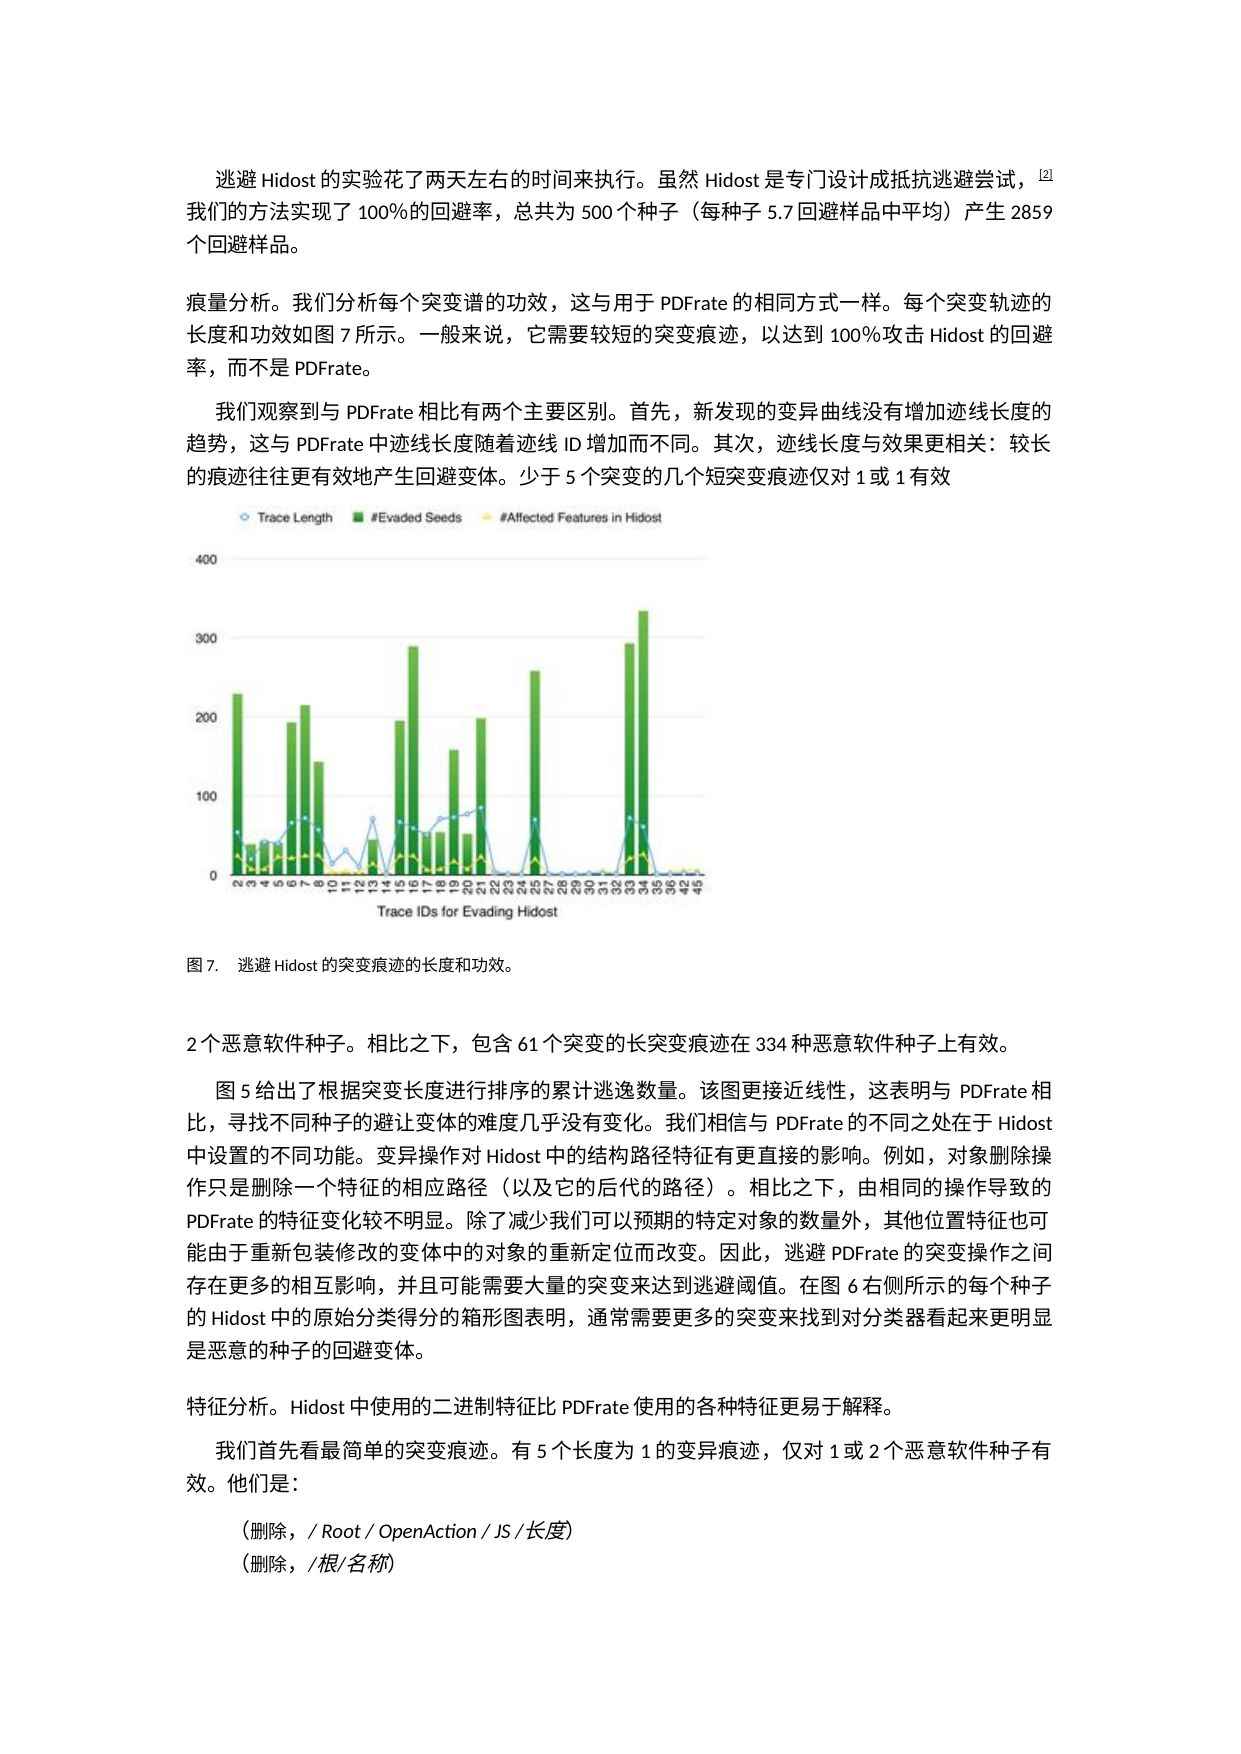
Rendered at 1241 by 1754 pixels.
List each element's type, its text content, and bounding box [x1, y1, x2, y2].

text 2个恶意软件种子。相比之下，包含61个突变的长突变痕迹在334种恶意软件种子上有效。 [186, 1026, 1053, 1058]
text 图5给出了根据突变长度进行排序的累计逃逸数量。该图更接近线性，这表明与PDFrate相比，寻找不同种子的避让变体的难度几乎没有变化。我们相信与PDFrate的不同之处在于Hidost中设置的不同功能。变异操作对Hidost中的结构路径特征有更直接的影响。例如，对象删除操作只是删除一个特征的相应路径（以及它的后代的路径）。相比之下，由相同的操作导致的PDFrate的特征变化较不明显。除了减少我们可以预期的特定对象的数量外，其他位置特征也可能由于重新包装修改的变体中的对象的重新定位而改变。因此，逃避PDFrate的突变操作之间存在更多的相互影响，并且可能需要大量的突变来达到逃避阈值。在图6右侧所示的每个种子的Hidost中的原始分类得分的箱形图表明，通常需要更多的突变来找到对分类器看起来更明显是恶意的种子的回避变体。 [186, 1073, 1053, 1365]
text 我们首先看最简单的突变痕迹。有5个长度为1的变异痕迹，仅对1或2个恶意软件种子有效。他们是： [186, 1433, 1053, 1498]
text 特征分析。Hidost中使用的二进制特征比PDFrate使用的各种特征更易于解释。 [186, 1389, 1053, 1422]
text 图7. 逃避Hidost的突变痕迹的长度和功效。 [186, 948, 1053, 980]
text 逃避Hidost的实验花了两天左右的时间来执行。虽然Hidost是专门设计成抵抗逃避尝试，[2]我们的方法实现了100％的回避率，总共为500个种子（每种子5.7回避样品中平均）产生2859个回避样品。 [186, 162, 1053, 259]
text （删除，/根/名称） [229, 1546, 1053, 1578]
text 我们观察到与PDFrate相比有两个主要区别。首先，新发现的变异曲线没有增加迹线长度的趋势，这与PDFrate中迹线长度随着迹线ID增加而不同。其次，迹线长度与效果更相关：较长的痕迹往往更有效地产生回避变体。少于5个突变的几个短突变痕迹仅对1或1有效 [186, 394, 1053, 491]
text 痕量分析。我们分析每个突变谱的功效，这与用于PDFrate的相同方式一样。每个突变轨迹的长度和功效如图7所示。一般来说，它需要较短的突变痕迹，以达到100％攻击Hidost的回避率，而不是PDFrate。 [186, 285, 1053, 382]
text （删除，/ Root / OpenAction / JS /长度） [229, 1513, 1053, 1546]
picture [187, 505, 711, 923]
